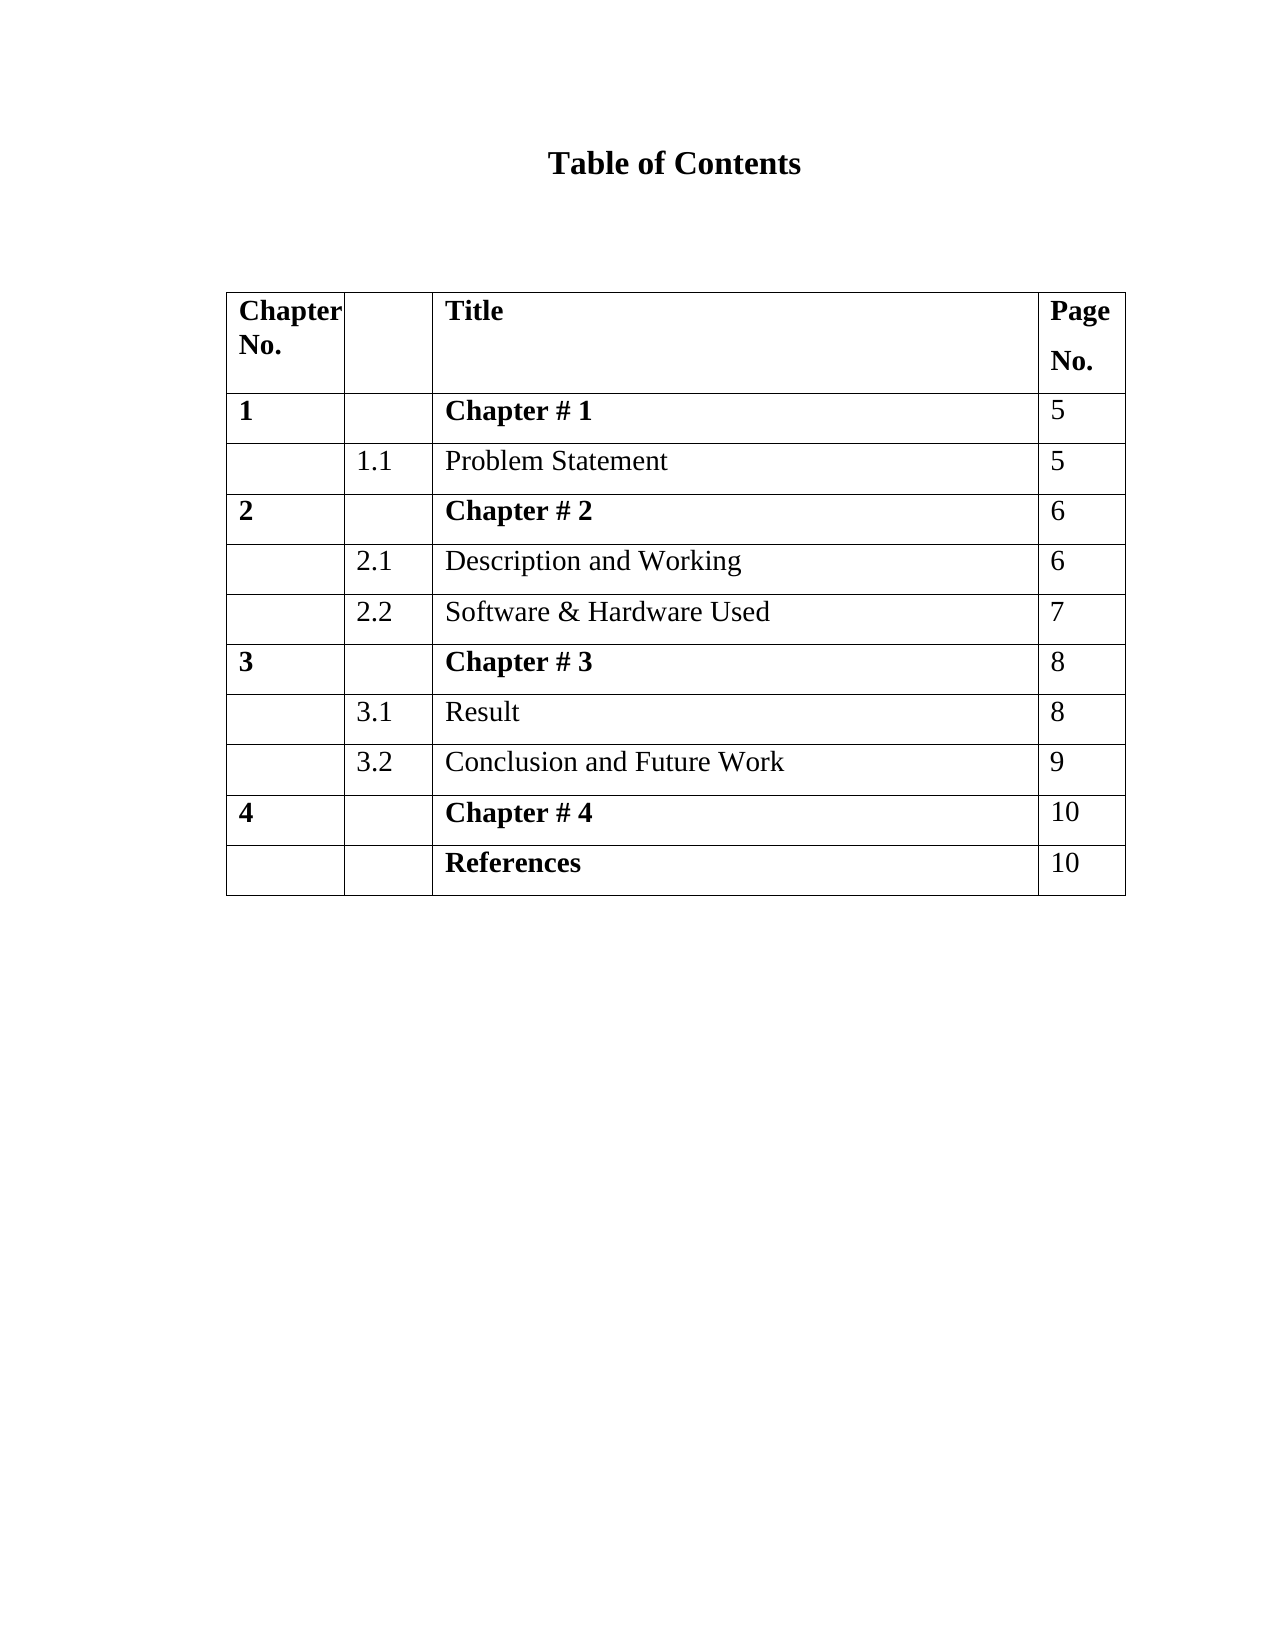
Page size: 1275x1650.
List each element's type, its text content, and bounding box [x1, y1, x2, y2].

table_cell 3 [227, 645, 344, 694]
table_header Title [433, 293, 1038, 393]
table_cell Chapter # 3 [433, 645, 1038, 694]
table_cell [227, 444, 344, 493]
table_cell 8 [1039, 645, 1125, 694]
table_cell 1 [227, 394, 344, 443]
table_cell [345, 645, 432, 694]
table_cell 9 [1039, 745, 1125, 795]
table_cell [345, 495, 432, 544]
table_header Chapter No. [227, 293, 344, 393]
table_cell 10 [1039, 796, 1125, 845]
table_cell Chapter # 4 [433, 796, 1038, 845]
table_cell [227, 695, 344, 744]
subtitle Table of Contents [235, 143, 1114, 181]
table_header Page No. [1039, 293, 1125, 393]
table_cell 5 [1039, 394, 1125, 443]
table_cell 4 [227, 796, 344, 845]
table_cell 2.1 [345, 545, 432, 594]
table_cell Chapter # 1 [433, 394, 1038, 443]
table_cell [227, 545, 344, 594]
table_cell Conclusion and Future Work [433, 745, 1038, 795]
table_cell 6 [1039, 495, 1125, 544]
table_cell [345, 394, 432, 443]
table_cell 7 [1039, 595, 1125, 644]
table_cell Result [433, 695, 1038, 744]
table_cell Chapter # 2 [433, 495, 1038, 544]
table_cell [227, 595, 344, 644]
table_cell References [433, 846, 1038, 895]
table_cell 10 [1039, 846, 1125, 895]
table_cell [227, 846, 344, 895]
table_cell 1.1 [345, 444, 432, 493]
table_cell Description and Working [433, 545, 1038, 594]
table_cell [345, 846, 432, 895]
table_cell Problem Statement [433, 444, 1038, 493]
table_cell Software & Hardware Used [433, 595, 1038, 644]
table_cell 3.2 [345, 745, 432, 795]
table_cell 2.2 [345, 595, 432, 644]
table_cell 2 [227, 495, 344, 544]
table_cell [345, 796, 432, 845]
table_cell 5 [1039, 444, 1125, 493]
table_cell 6 [1039, 545, 1125, 594]
table_cell 8 [1039, 695, 1125, 744]
table_cell 3.1 [345, 695, 432, 744]
table_cell [227, 745, 344, 795]
table_header [345, 293, 432, 393]
